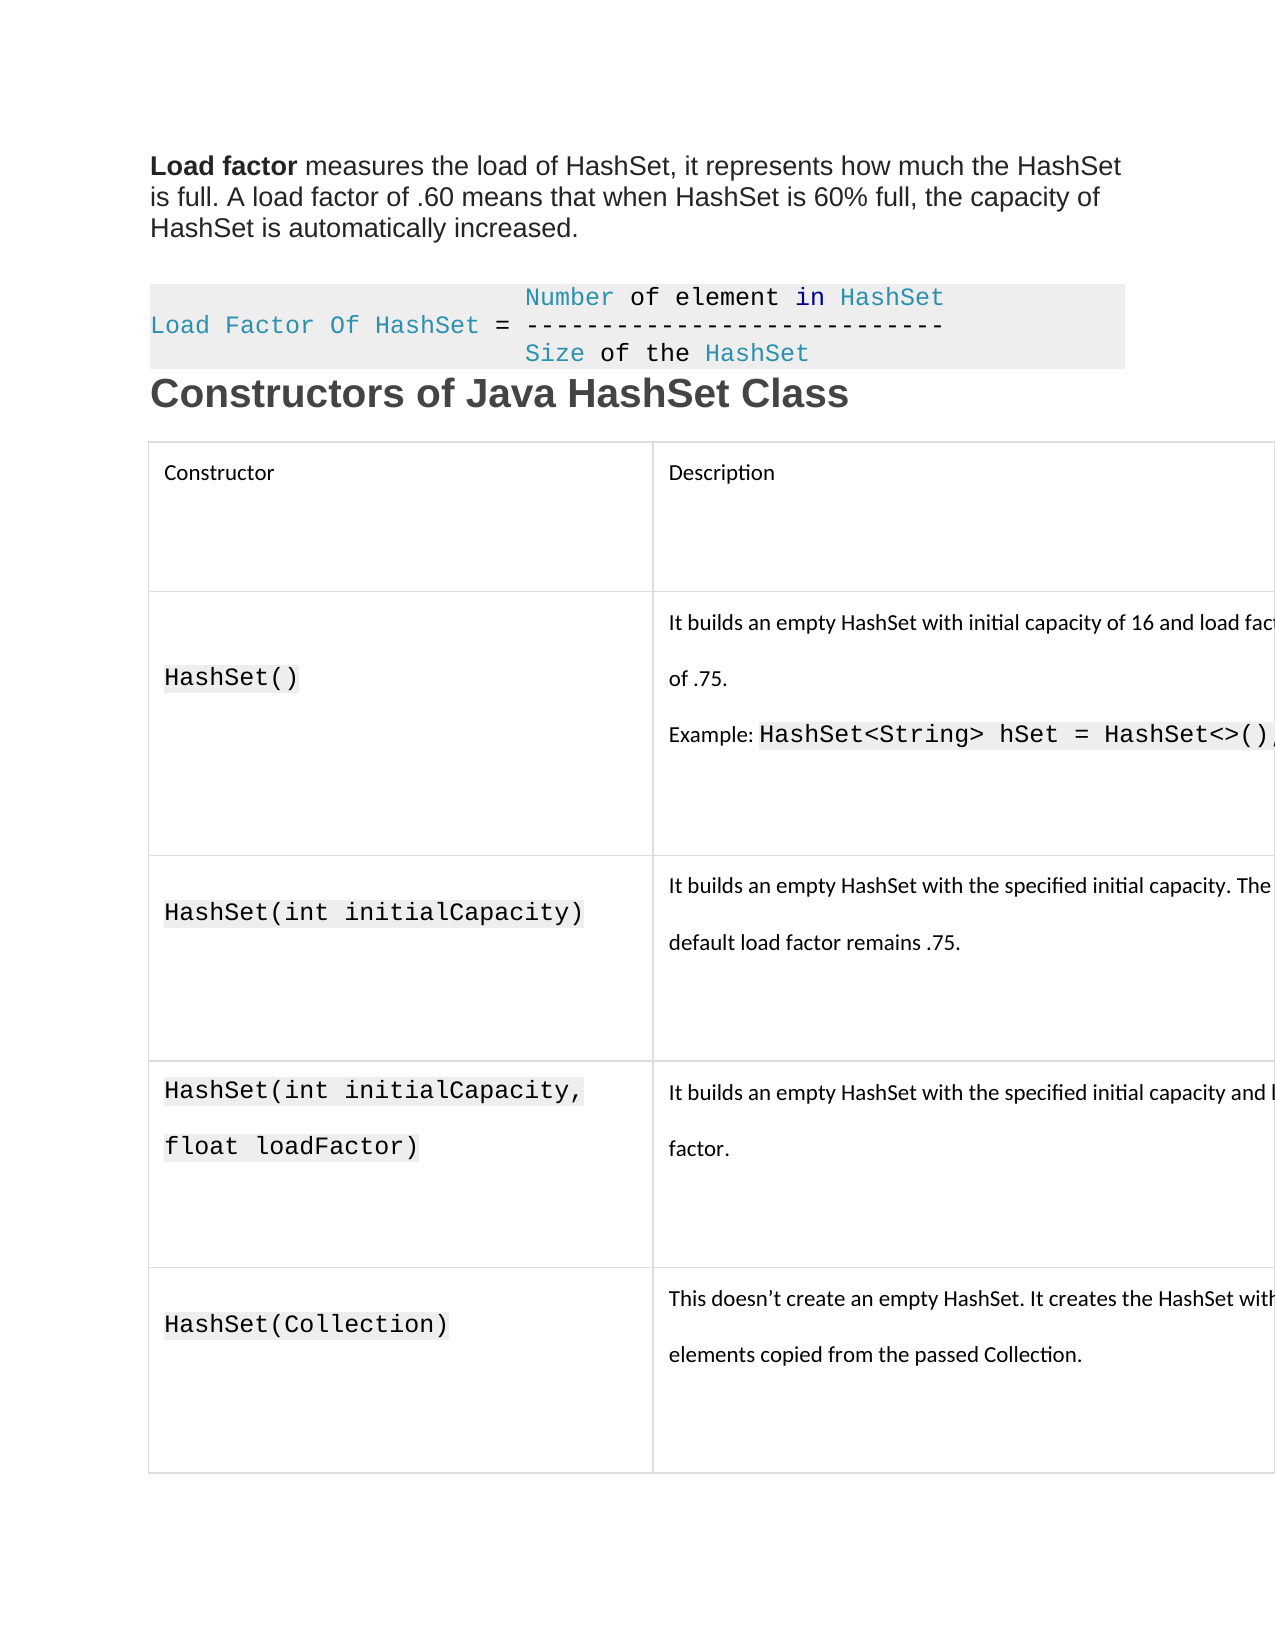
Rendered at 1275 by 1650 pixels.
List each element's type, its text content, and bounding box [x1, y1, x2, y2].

table_cell This doesn’t create an empty HashSet. It creates the HashSet with the elements copied from the passed Collection. [654, 1268, 1274, 1472]
text Number of element in HashSet [150, 284, 1125, 313]
text Load factor measures the load of HashSet, it represents how much the HashSet is full. A load factor of .60 means that when HashSet is 60% full, the capacity of HashSet is automatically increased. [150, 150, 1125, 244]
table_cell HashSet(int initialCapacity, float loadFactor) [149, 1062, 652, 1267]
text Load Factor Of HashSet = ---------------------------- [150, 313, 1125, 341]
table_header Constructor [149, 443, 652, 591]
subtitle Constructors of Java HashSet Class [150, 369, 1125, 416]
table_cell HashSet() [149, 592, 652, 854]
table_cell HashSet(int initialCapacity) [149, 856, 652, 1060]
table_cell HashSet(Collection) [149, 1268, 652, 1472]
table_cell It builds an empty HashSet with the specified initial capacity. The default load factor remains .75. [654, 856, 1274, 1060]
table_header Description [654, 443, 1274, 591]
table_cell It builds an empty HashSet with the specified initial capacity and load factor. [654, 1062, 1274, 1267]
text Size of the HashSet [150, 341, 1125, 369]
table_cell It builds an empty HashSet with initial capacity of 16 and load factor of .75. Example: HashSet<String> hSet = HashSet<>(); [654, 592, 1274, 854]
